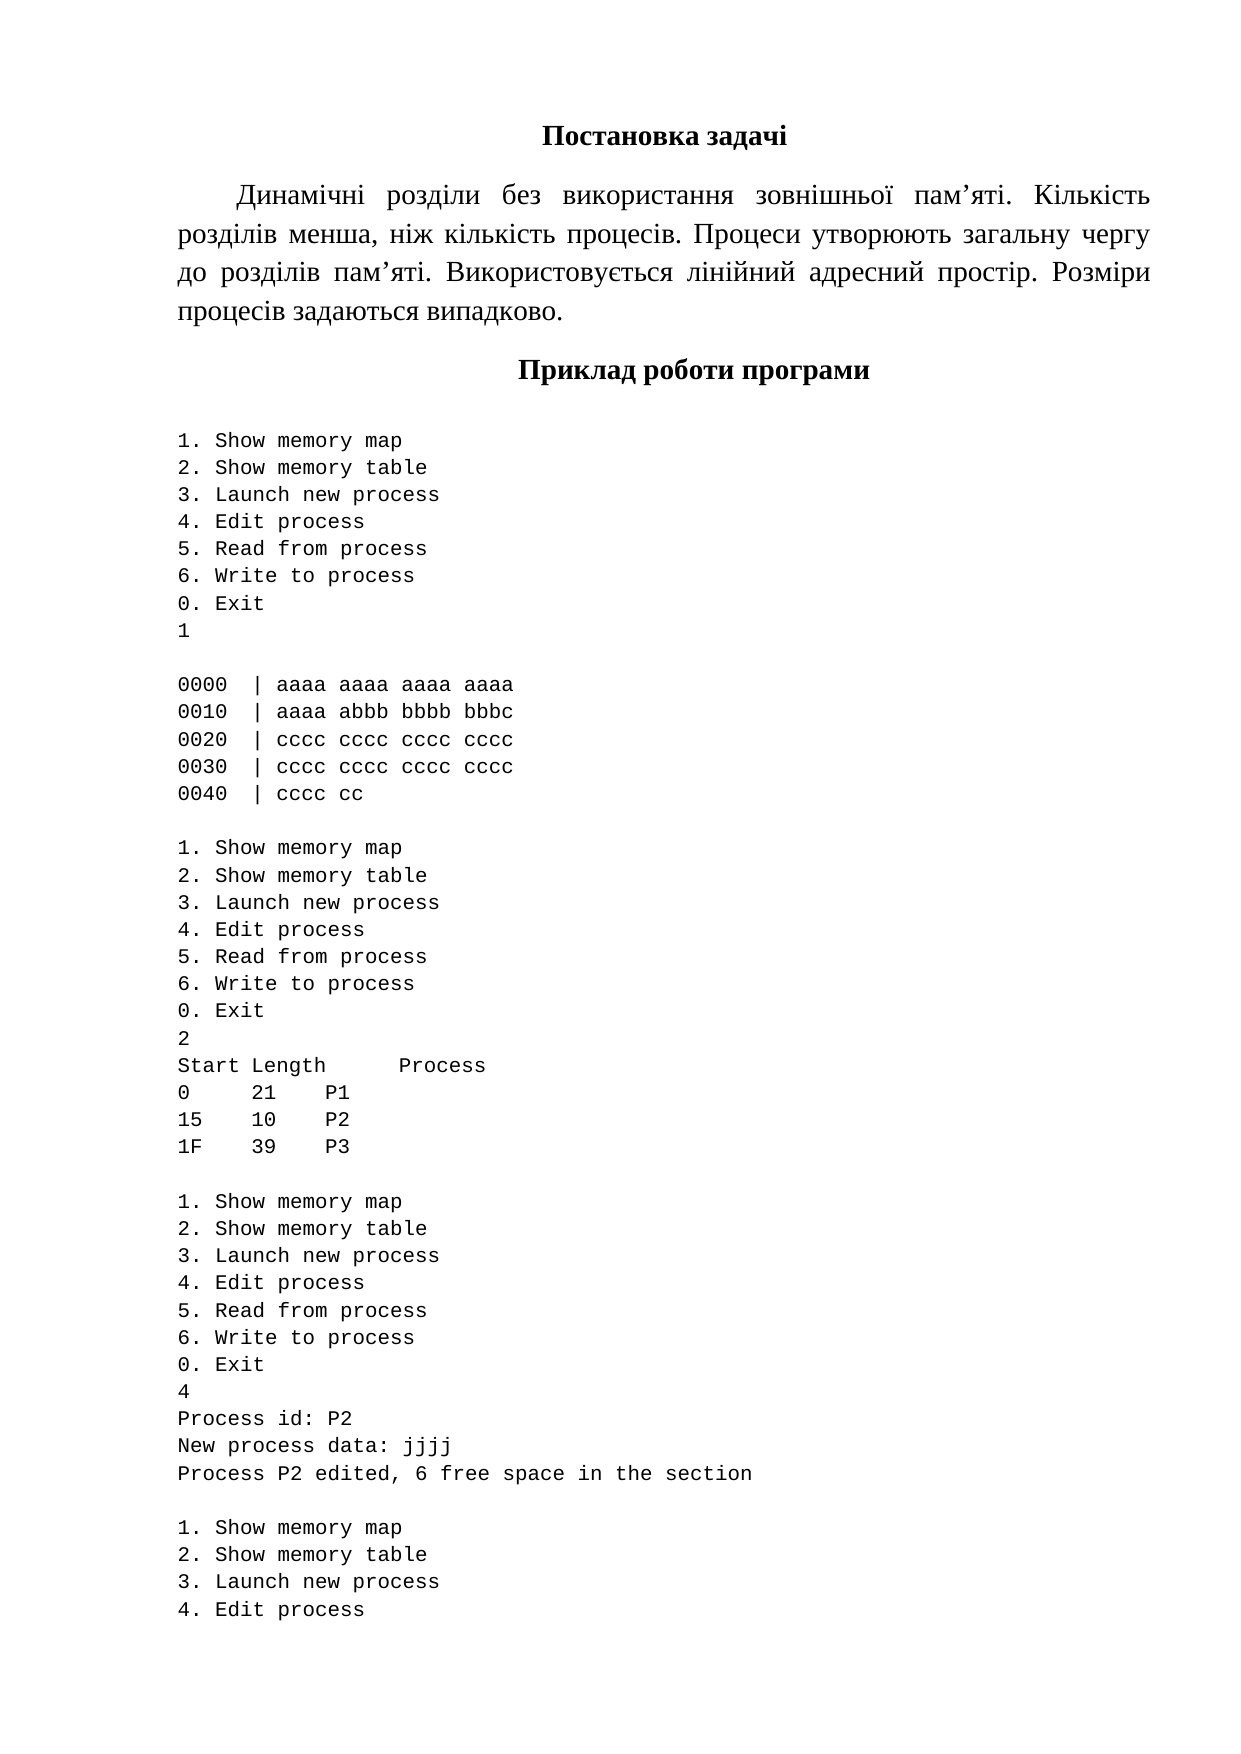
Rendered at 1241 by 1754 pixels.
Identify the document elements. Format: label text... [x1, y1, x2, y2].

text 4. Edit process [177, 919, 1152, 943]
text 5. Read from process [177, 946, 1152, 970]
text 2. Show memory table [177, 1544, 1152, 1568]
text 0030 | cccc cccc cccc cccc [177, 756, 1152, 779]
text 1F 39 P3 [177, 1136, 1152, 1160]
text 3. Launch new process [177, 484, 1152, 508]
text 1. Show memory map [177, 837, 1152, 861]
text New process data: jjjj [177, 1436, 1152, 1459]
text 1. Show memory map [177, 1191, 1152, 1214]
text 0. Exit [177, 1354, 1152, 1378]
text 4. Edit process [177, 1272, 1152, 1296]
text 5. Read from process [177, 1299, 1152, 1323]
text Process id: P2 [177, 1408, 1152, 1432]
text 2. Show memory table [177, 1218, 1152, 1242]
text 0010 | aaaa abbb bbbb bbbc [177, 701, 1152, 725]
text 0020 | cccc cccc cccc cccc [177, 729, 1152, 752]
text 4 [177, 1381, 1152, 1405]
text 0000 | aaaa aaaa aaaa aaaa [177, 674, 1152, 698]
text 3. Launch new process [177, 1571, 1152, 1595]
text 0. Exit [177, 593, 1152, 616]
text Приклад роботи програми [177, 352, 1152, 386]
text 1. Show memory map [177, 429, 1152, 453]
text 2. Show memory table [177, 864, 1152, 888]
text Динамічні розділи без використання зовнішньої пам’яті. Кількість розділів менша, ніж кількість процесів. Процеси утворюють загальну чергу до розділів пам’яті. Використовується лінійний адресний простір. Розміри процесів задаються випадково. [177, 177, 1152, 327]
text 1. Show memory map [177, 1517, 1152, 1541]
text 1 [177, 620, 1152, 643]
text 0. Exit [177, 1001, 1152, 1024]
text 3. Launch new process [177, 892, 1152, 915]
text 6. Write to process [177, 1327, 1152, 1350]
text Process P2 edited, 6 free space in the section [177, 1463, 1152, 1486]
text Постановка задачі [177, 118, 1152, 152]
text 4. Edit process [177, 1599, 1152, 1622]
text 15 10 P2 [177, 1109, 1152, 1133]
text 6. Write to process [177, 973, 1152, 997]
text 3. Launch new process [177, 1245, 1152, 1269]
text 4. Edit process [177, 511, 1152, 535]
text Start Length Process [177, 1055, 1152, 1078]
text 6. Write to process [177, 566, 1152, 589]
text 0 21 P1 [177, 1082, 1152, 1106]
text 5. Read from process [177, 538, 1152, 562]
text 0040 | cccc cc [177, 783, 1152, 807]
text 2. Show memory table [177, 457, 1152, 480]
text 2 [177, 1028, 1152, 1051]
